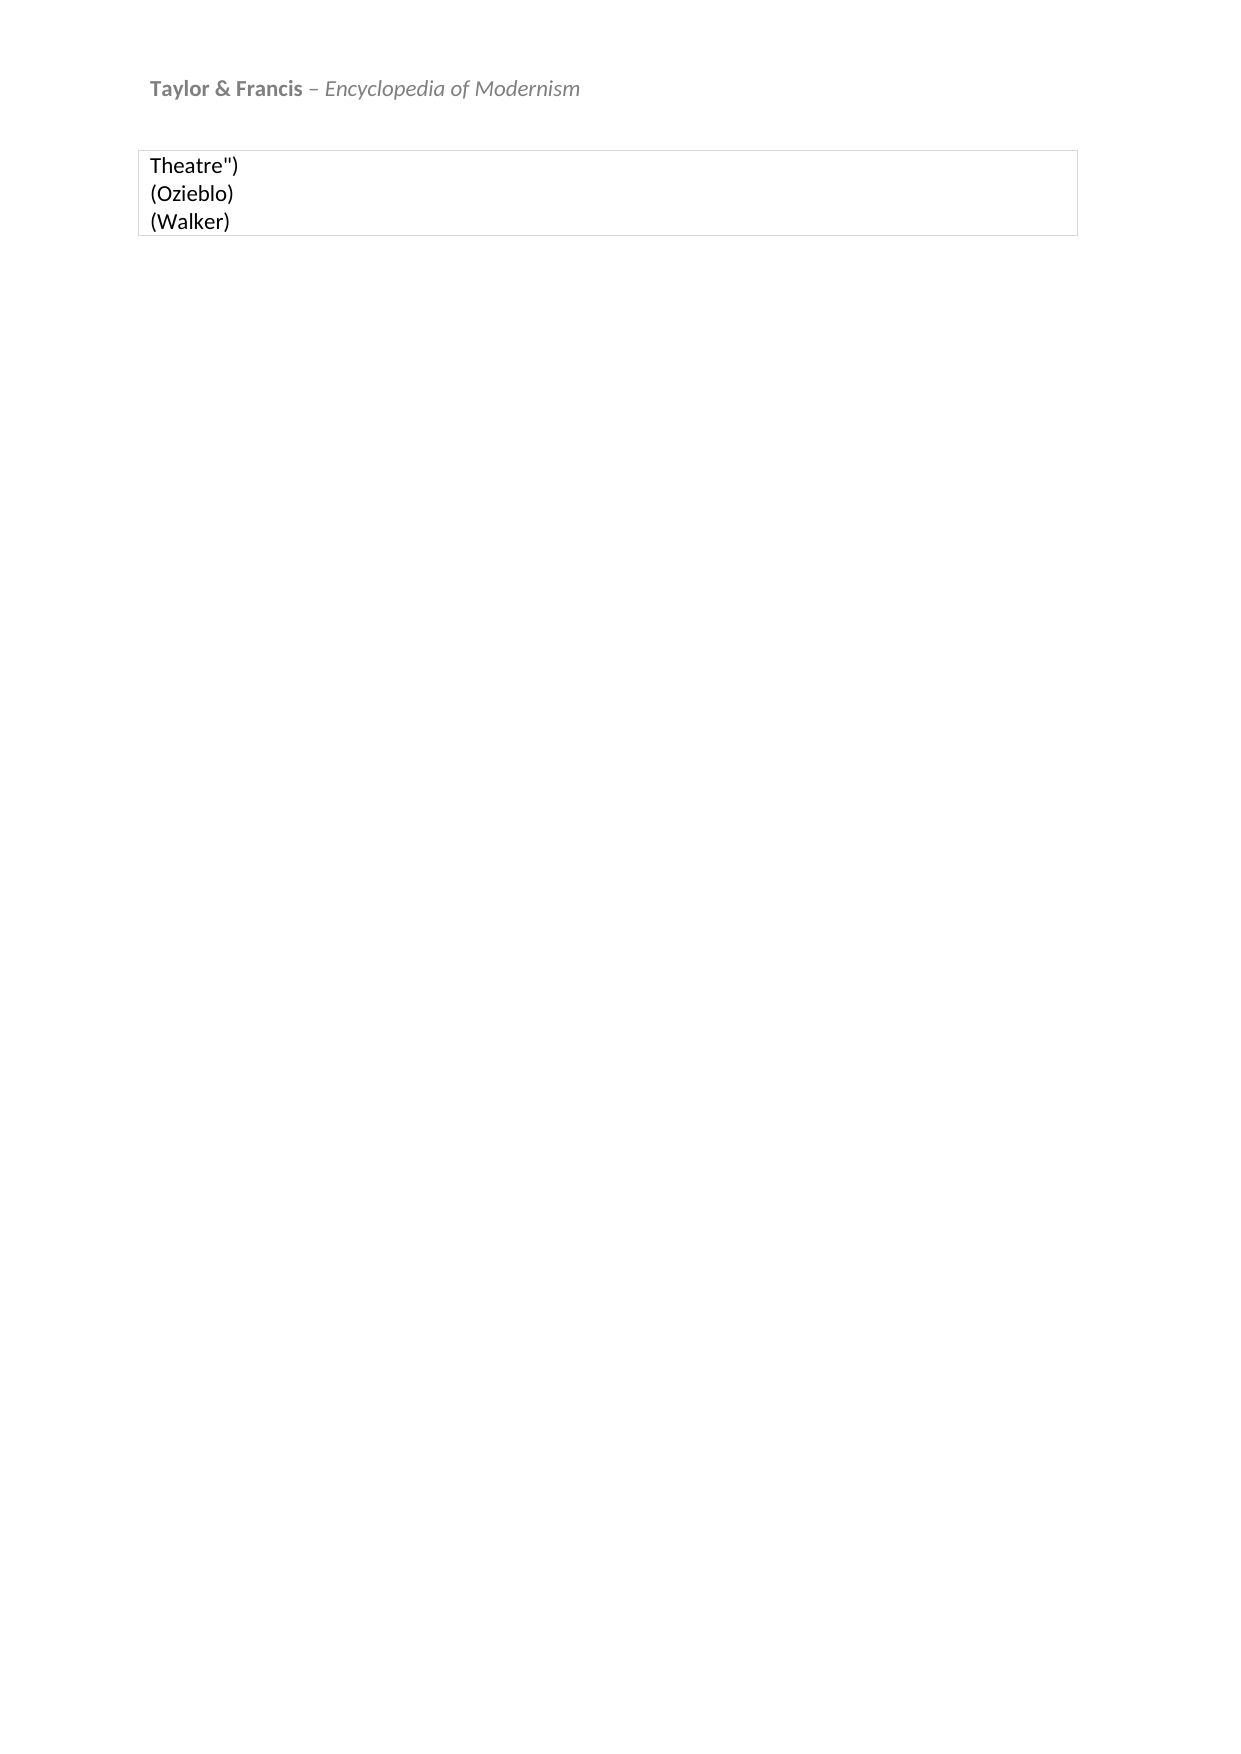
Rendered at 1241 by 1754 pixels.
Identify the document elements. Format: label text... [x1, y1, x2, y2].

table_cell Further reading: [139, 151, 1077, 235]
